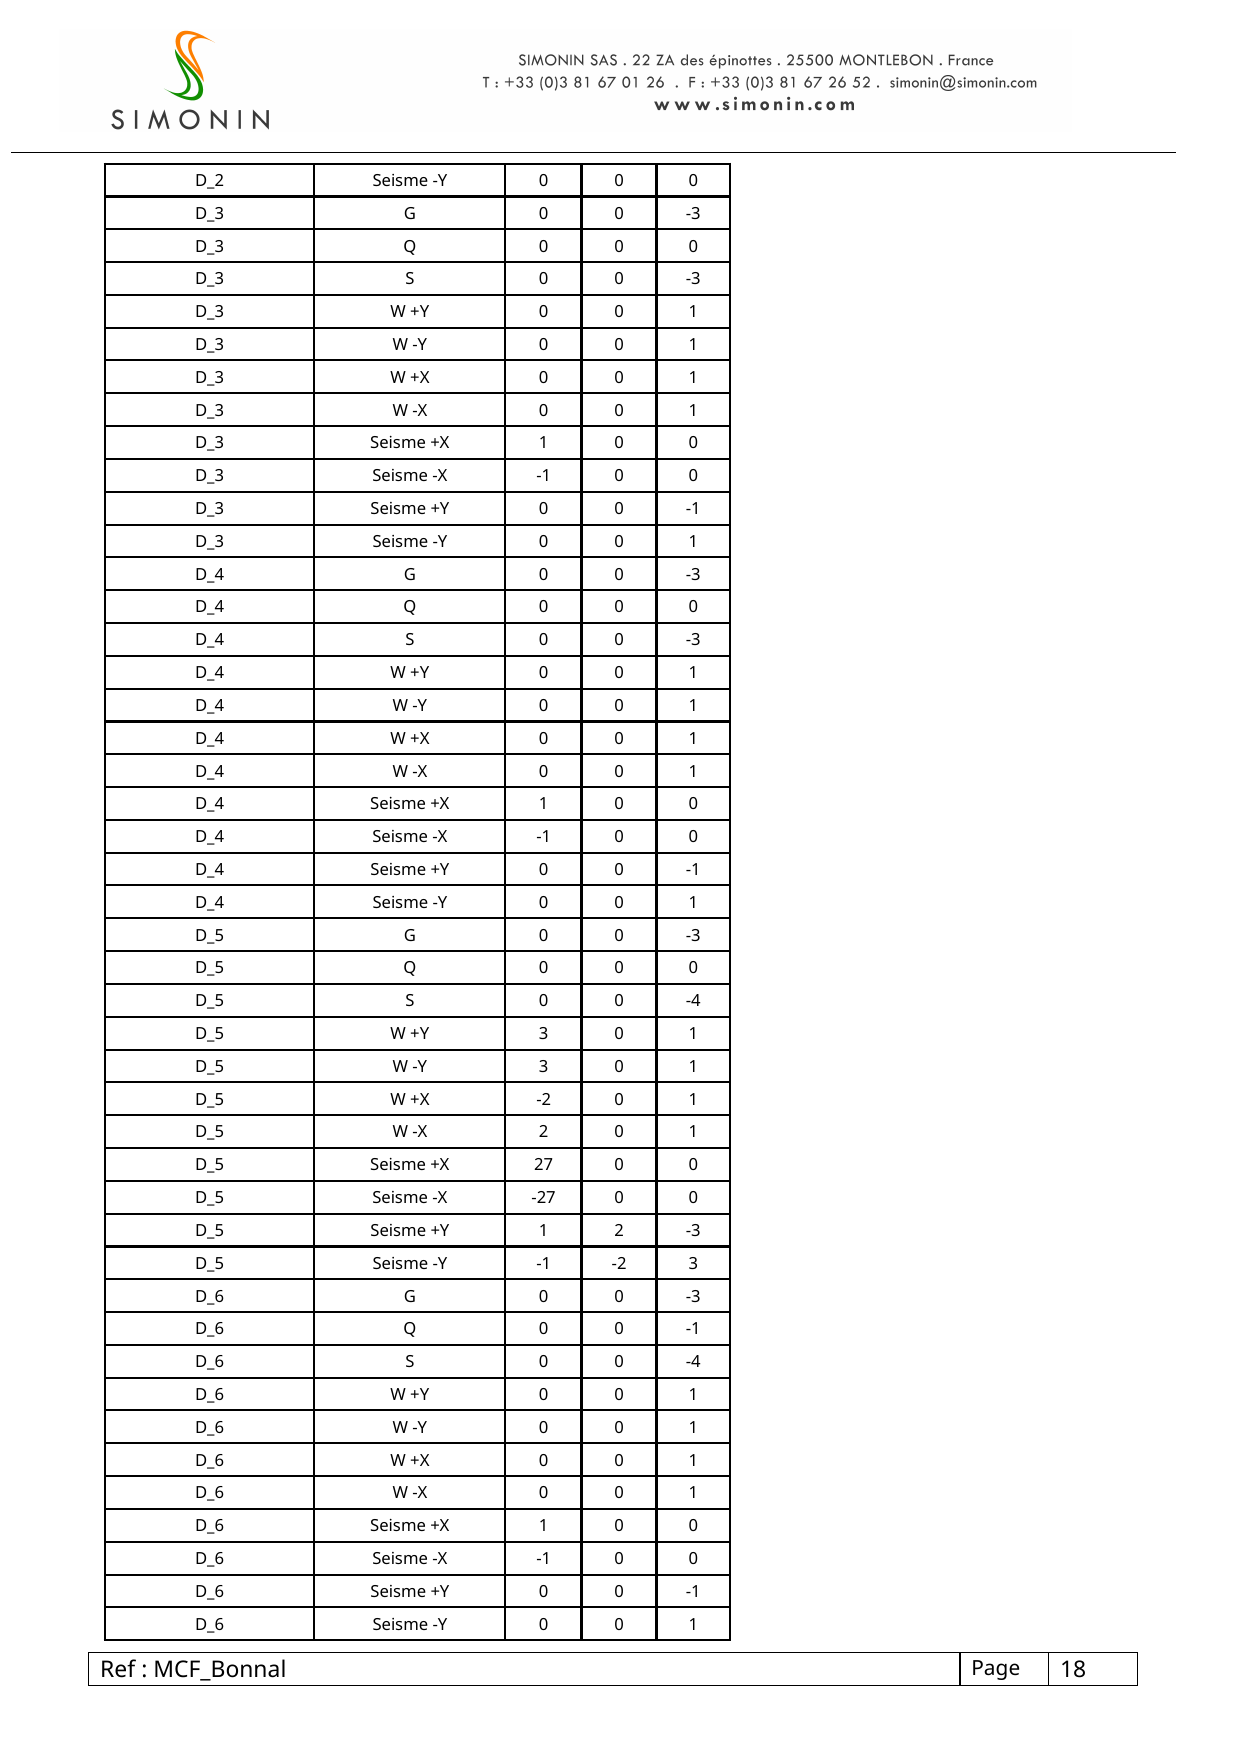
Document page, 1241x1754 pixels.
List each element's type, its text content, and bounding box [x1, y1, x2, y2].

table_cell 0 [583, 1182, 655, 1212]
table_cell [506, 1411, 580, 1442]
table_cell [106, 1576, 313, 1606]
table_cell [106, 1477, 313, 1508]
table_cell 1 [658, 657, 729, 687]
table_cell -1 [658, 854, 729, 884]
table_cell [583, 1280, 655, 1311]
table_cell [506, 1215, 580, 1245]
table_cell D_4 [106, 886, 313, 917]
table_cell -1 [506, 460, 580, 491]
table_cell W -Y [315, 329, 504, 359]
table_cell 1 [506, 427, 580, 458]
table_cell 1 [658, 361, 729, 392]
table_cell G [315, 919, 504, 950]
table_cell D_5 [106, 1083, 313, 1114]
table_cell 0 [583, 230, 655, 261]
table_cell 0 [583, 755, 655, 786]
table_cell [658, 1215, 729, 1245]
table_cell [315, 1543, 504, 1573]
table_cell Seisme +Y [315, 493, 504, 523]
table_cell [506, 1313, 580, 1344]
table_cell G [315, 558, 504, 589]
table_cell 0 [583, 657, 655, 687]
table_cell Seisme -X [315, 821, 504, 852]
table_cell 0 [583, 198, 655, 228]
table_cell Seisme -Y [315, 165, 504, 195]
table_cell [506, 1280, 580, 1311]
table_cell 0 [583, 526, 655, 556]
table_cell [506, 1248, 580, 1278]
table_cell 0 [506, 755, 580, 786]
table_cell D_3 [106, 263, 313, 294]
table_cell 0 [506, 296, 580, 327]
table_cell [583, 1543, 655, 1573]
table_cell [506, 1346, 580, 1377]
table_cell S [315, 263, 504, 294]
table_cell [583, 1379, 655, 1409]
table_cell -2 [506, 1083, 580, 1114]
table_cell D_4 [106, 788, 313, 819]
table_cell 0 [583, 394, 655, 425]
table_cell 1 [658, 1116, 729, 1147]
table_cell 0 [583, 1051, 655, 1081]
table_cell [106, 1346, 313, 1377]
table_cell 1 [658, 755, 729, 786]
table_cell 0 [658, 821, 729, 852]
table_cell 2 [506, 1116, 580, 1147]
table_cell 0 [583, 558, 655, 589]
table_cell 0 [506, 198, 580, 228]
table_cell D_5 [106, 952, 313, 983]
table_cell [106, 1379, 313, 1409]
table_cell Seisme -Y [315, 886, 504, 917]
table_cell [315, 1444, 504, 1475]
table_cell Seisme -X [315, 1182, 504, 1212]
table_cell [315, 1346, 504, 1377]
table_cell 1 [658, 1083, 729, 1114]
table_cell -3 [658, 263, 729, 294]
table_cell 0 [583, 1083, 655, 1114]
table_cell Seisme +Y [315, 854, 504, 884]
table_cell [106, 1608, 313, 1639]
table_cell -3 [658, 558, 729, 589]
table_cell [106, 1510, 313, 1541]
table_cell 0 [506, 394, 580, 425]
table_cell S [315, 624, 504, 655]
table_cell 0 [506, 624, 580, 655]
table_cell D_4 [106, 821, 313, 852]
table_cell D_5 [106, 919, 313, 950]
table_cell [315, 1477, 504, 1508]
table_cell D_5 [106, 985, 313, 1016]
table_cell 3 [506, 1018, 580, 1048]
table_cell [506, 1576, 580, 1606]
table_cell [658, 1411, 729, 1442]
table_cell Q [315, 230, 504, 261]
table_cell Q [315, 591, 504, 622]
table_cell 0 [506, 919, 580, 950]
table_cell 0 [583, 460, 655, 491]
table_cell D_5 [106, 1018, 313, 1048]
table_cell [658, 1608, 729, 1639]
table_cell 0 [506, 985, 580, 1016]
table_cell W +Y [315, 1018, 504, 1048]
table_cell W +Y [315, 296, 504, 327]
table_cell 0 [583, 1116, 655, 1147]
table_cell -1 [658, 493, 729, 523]
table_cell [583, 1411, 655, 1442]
table_cell D_4 [106, 591, 313, 622]
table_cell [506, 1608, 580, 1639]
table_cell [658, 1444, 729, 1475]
table_cell 0 [506, 263, 580, 294]
table_cell D_3 [106, 230, 313, 261]
table_cell 0 [583, 591, 655, 622]
table_cell 0 [583, 624, 655, 655]
table_cell D_4 [106, 657, 313, 687]
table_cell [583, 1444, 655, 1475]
table_cell 1 [658, 526, 729, 556]
table_cell 0 [583, 690, 655, 720]
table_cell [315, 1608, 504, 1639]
table_cell 0 [506, 723, 580, 753]
table_cell 0 [506, 165, 580, 195]
table_cell D_2 [106, 165, 313, 195]
table_cell D_3 [106, 427, 313, 458]
table_cell 0 [658, 1149, 729, 1180]
table_cell 1 [658, 296, 729, 327]
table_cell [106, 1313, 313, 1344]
table_cell W -X [315, 394, 504, 425]
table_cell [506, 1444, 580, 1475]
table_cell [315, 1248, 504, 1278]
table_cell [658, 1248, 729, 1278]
table_cell W -Y [315, 690, 504, 720]
table_cell -1 [506, 821, 580, 852]
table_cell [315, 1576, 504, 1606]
table_cell -3 [658, 919, 729, 950]
table_cell 0 [583, 886, 655, 917]
table_cell 0 [506, 854, 580, 884]
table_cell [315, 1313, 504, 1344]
table_cell W -X [315, 1116, 504, 1147]
table_cell D_5 [106, 1051, 313, 1081]
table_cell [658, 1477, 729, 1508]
table_cell Seisme +X [315, 427, 504, 458]
table_cell 27 [506, 1149, 580, 1180]
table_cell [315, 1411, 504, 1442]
table_cell 1 [658, 394, 729, 425]
table_cell 0 [658, 427, 729, 458]
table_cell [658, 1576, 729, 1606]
table_cell D_4 [106, 755, 313, 786]
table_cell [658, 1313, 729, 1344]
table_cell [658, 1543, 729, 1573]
table_cell D_4 [106, 854, 313, 884]
table_cell 0 [506, 329, 580, 359]
table_cell Seisme +X [315, 788, 504, 819]
picture [59, 29, 1072, 132]
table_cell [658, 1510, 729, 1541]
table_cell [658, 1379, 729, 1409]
table_cell 0 [583, 821, 655, 852]
table_cell D_4 [106, 723, 313, 753]
table_cell D_5 [106, 1149, 313, 1180]
table_cell 0 [583, 723, 655, 753]
table_cell D_3 [106, 296, 313, 327]
table_cell 0 [658, 952, 729, 983]
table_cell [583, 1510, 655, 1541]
table_cell 0 [506, 526, 580, 556]
table_cell 0 [583, 329, 655, 359]
table_cell 1 [658, 690, 729, 720]
table_cell D_3 [106, 198, 313, 228]
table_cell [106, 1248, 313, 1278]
table_cell 0 [583, 985, 655, 1016]
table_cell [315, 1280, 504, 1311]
table_cell 0 [506, 886, 580, 917]
table_cell 0 [583, 296, 655, 327]
table_cell 0 [583, 427, 655, 458]
table_cell 0 [506, 493, 580, 523]
table_cell 0 [506, 230, 580, 261]
table_cell Seisme -Y [315, 526, 504, 556]
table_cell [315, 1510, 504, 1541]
table_cell G [315, 198, 504, 228]
table_cell 0 [583, 1018, 655, 1048]
table_cell 1 [658, 723, 729, 753]
table_cell 0 [658, 230, 729, 261]
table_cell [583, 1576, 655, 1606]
table_cell D_3 [106, 493, 313, 523]
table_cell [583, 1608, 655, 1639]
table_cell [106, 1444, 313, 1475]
table_cell W +X [315, 361, 504, 392]
table_cell D_5 [106, 1182, 313, 1212]
table_cell D_3 [106, 361, 313, 392]
table_cell 1 [658, 1051, 729, 1081]
table_cell 1 [506, 788, 580, 819]
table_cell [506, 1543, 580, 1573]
table_cell S [315, 985, 504, 1016]
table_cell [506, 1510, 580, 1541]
table_cell W +X [315, 1083, 504, 1114]
table_cell 0 [583, 493, 655, 523]
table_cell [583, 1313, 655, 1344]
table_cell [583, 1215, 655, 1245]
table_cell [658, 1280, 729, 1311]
table_cell 3 [506, 1051, 580, 1081]
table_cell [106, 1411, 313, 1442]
table_cell W -X [315, 755, 504, 786]
table_cell 1 [658, 886, 729, 917]
table_cell W +Y [315, 657, 504, 687]
table_cell 0 [506, 361, 580, 392]
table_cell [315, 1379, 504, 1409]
table_cell -3 [658, 198, 729, 228]
table_cell W -Y [315, 1051, 504, 1081]
table_cell -4 [658, 985, 729, 1016]
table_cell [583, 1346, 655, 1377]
table_cell 0 [583, 788, 655, 819]
table_cell 0 [658, 460, 729, 491]
table_cell 0 [658, 1182, 729, 1212]
table_cell D_3 [106, 526, 313, 556]
table_cell -3 [658, 624, 729, 655]
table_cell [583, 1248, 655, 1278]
table_cell D_4 [106, 690, 313, 720]
table_cell 0 [583, 952, 655, 983]
table_cell 0 [658, 591, 729, 622]
table_cell D_4 [106, 558, 313, 589]
table_cell Seisme +X [315, 1149, 504, 1180]
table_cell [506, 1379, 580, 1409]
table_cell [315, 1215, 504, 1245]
table_cell 0 [506, 657, 580, 687]
table_cell D_5 [106, 1116, 313, 1147]
table_cell W +X [315, 723, 504, 753]
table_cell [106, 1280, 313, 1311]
table_cell 1 [658, 1018, 729, 1048]
table_cell D_3 [106, 329, 313, 359]
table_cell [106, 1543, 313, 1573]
table_cell 0 [583, 854, 655, 884]
table_cell -27 [506, 1182, 580, 1212]
table_cell Seisme -X [315, 460, 504, 491]
table_cell 0 [583, 263, 655, 294]
table_cell D_3 [106, 394, 313, 425]
table_cell 0 [506, 591, 580, 622]
table_cell D_4 [106, 624, 313, 655]
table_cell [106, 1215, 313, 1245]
table_cell 0 [583, 165, 655, 195]
table_cell Q [315, 952, 504, 983]
table_cell 0 [583, 919, 655, 950]
table_cell 0 [658, 165, 729, 195]
table_cell 1 [658, 329, 729, 359]
table_cell D_3 [106, 460, 313, 491]
table_cell 0 [583, 361, 655, 392]
table_cell 0 [506, 690, 580, 720]
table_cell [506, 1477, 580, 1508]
table_cell 0 [506, 952, 580, 983]
table_cell 0 [583, 1149, 655, 1180]
table_cell 0 [506, 558, 580, 589]
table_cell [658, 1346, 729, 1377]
table_cell 0 [658, 788, 729, 819]
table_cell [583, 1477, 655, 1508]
